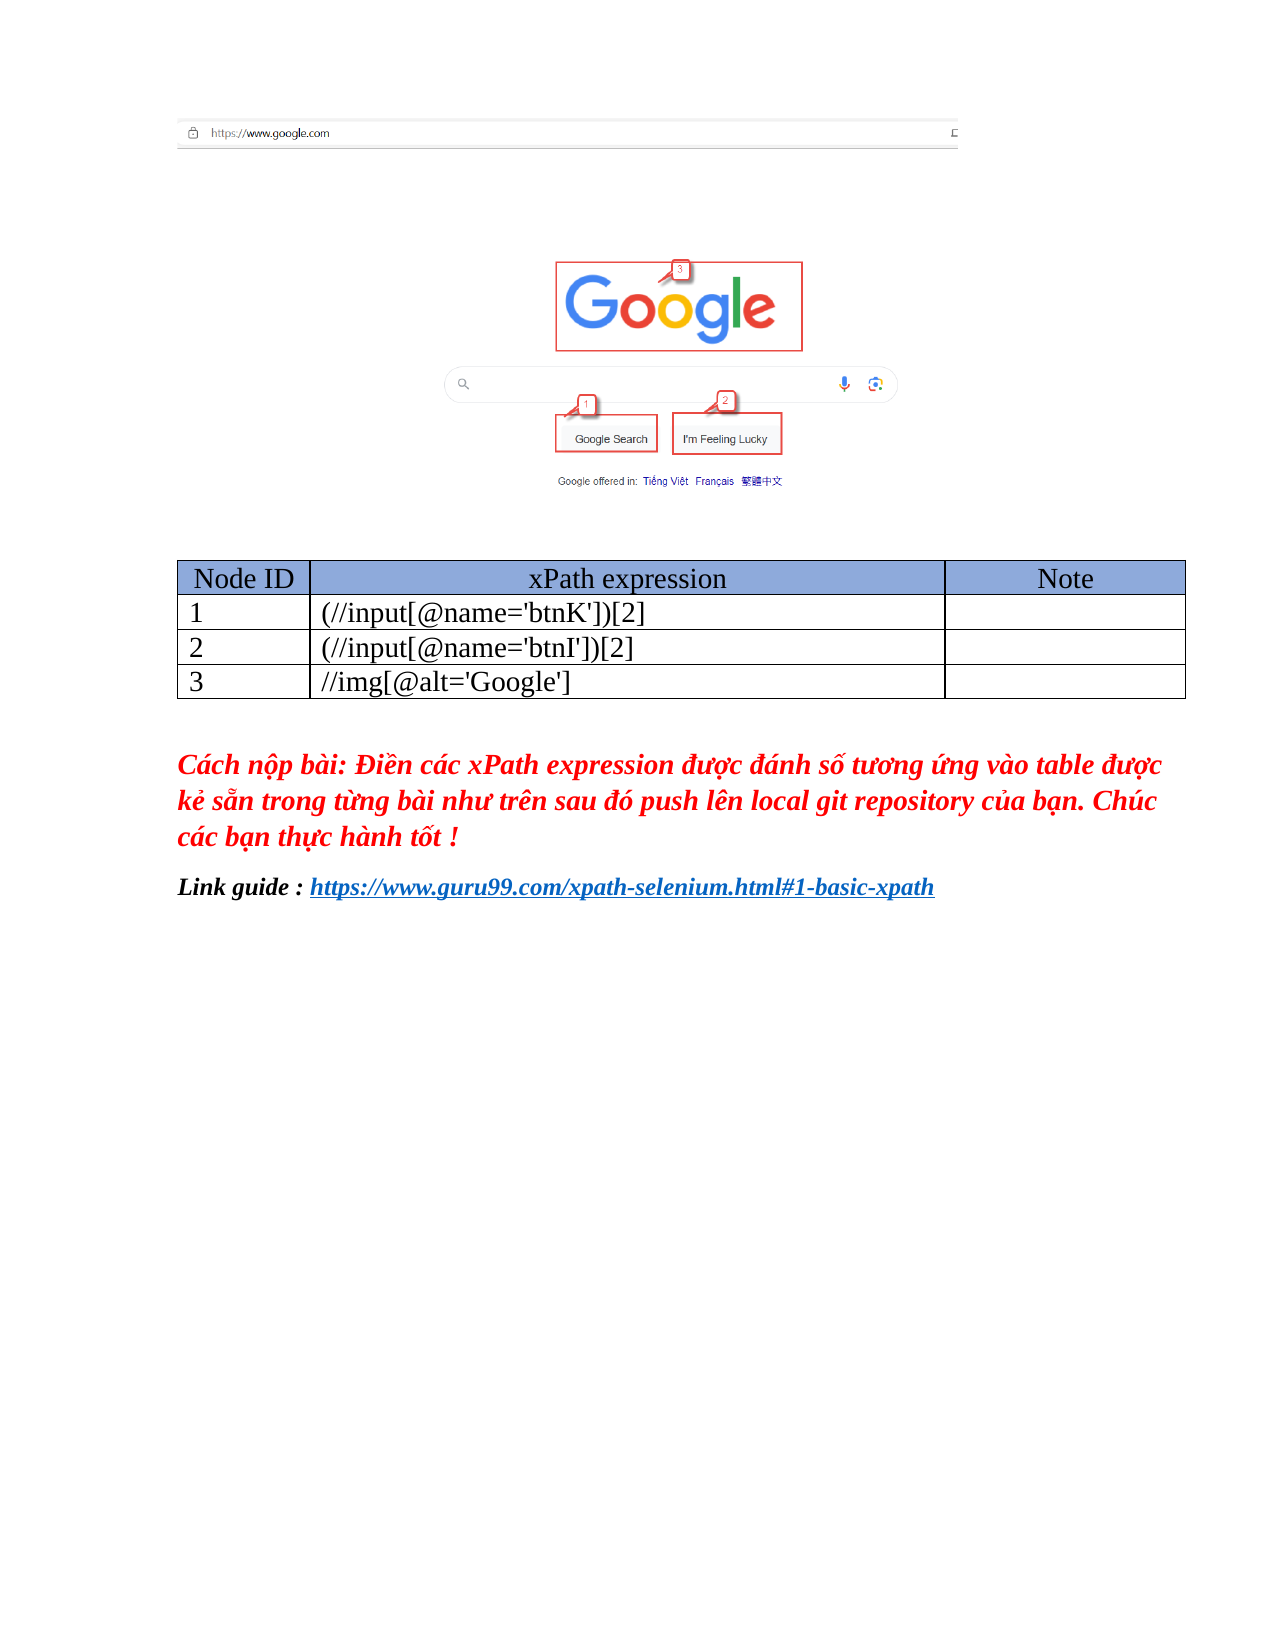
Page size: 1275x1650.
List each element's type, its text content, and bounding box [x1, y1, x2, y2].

table_cell 2 [178, 630, 309, 663]
table_header Note [946, 561, 1185, 594]
text Cách nộp bài: Điền các xPath expression được đánh số tương ứng vào table được kẻ sẵn trong từng bài như trên sau đó push lên local git repository của bạn. Chúc các bạn thực hành tốt ! [177, 747, 1186, 853]
table_cell //img[@alt='Google'] [311, 665, 944, 698]
table_cell (//input[@name='btnI'])[2] [311, 630, 944, 663]
picture [177, 118, 958, 541]
table_header xPath expression [311, 561, 944, 594]
text Link guide : https://www.guru99.com/xpath-selenium.html#1-basic-xpath [177, 872, 1186, 901]
table_cell [946, 630, 1185, 663]
table_header Node ID [178, 561, 309, 594]
table_cell [946, 665, 1185, 698]
table_cell 3 [178, 665, 309, 698]
table_cell (//input[@name='btnK'])[2] [311, 595, 944, 629]
table_cell 1 [178, 595, 309, 629]
table_cell [946, 595, 1185, 629]
